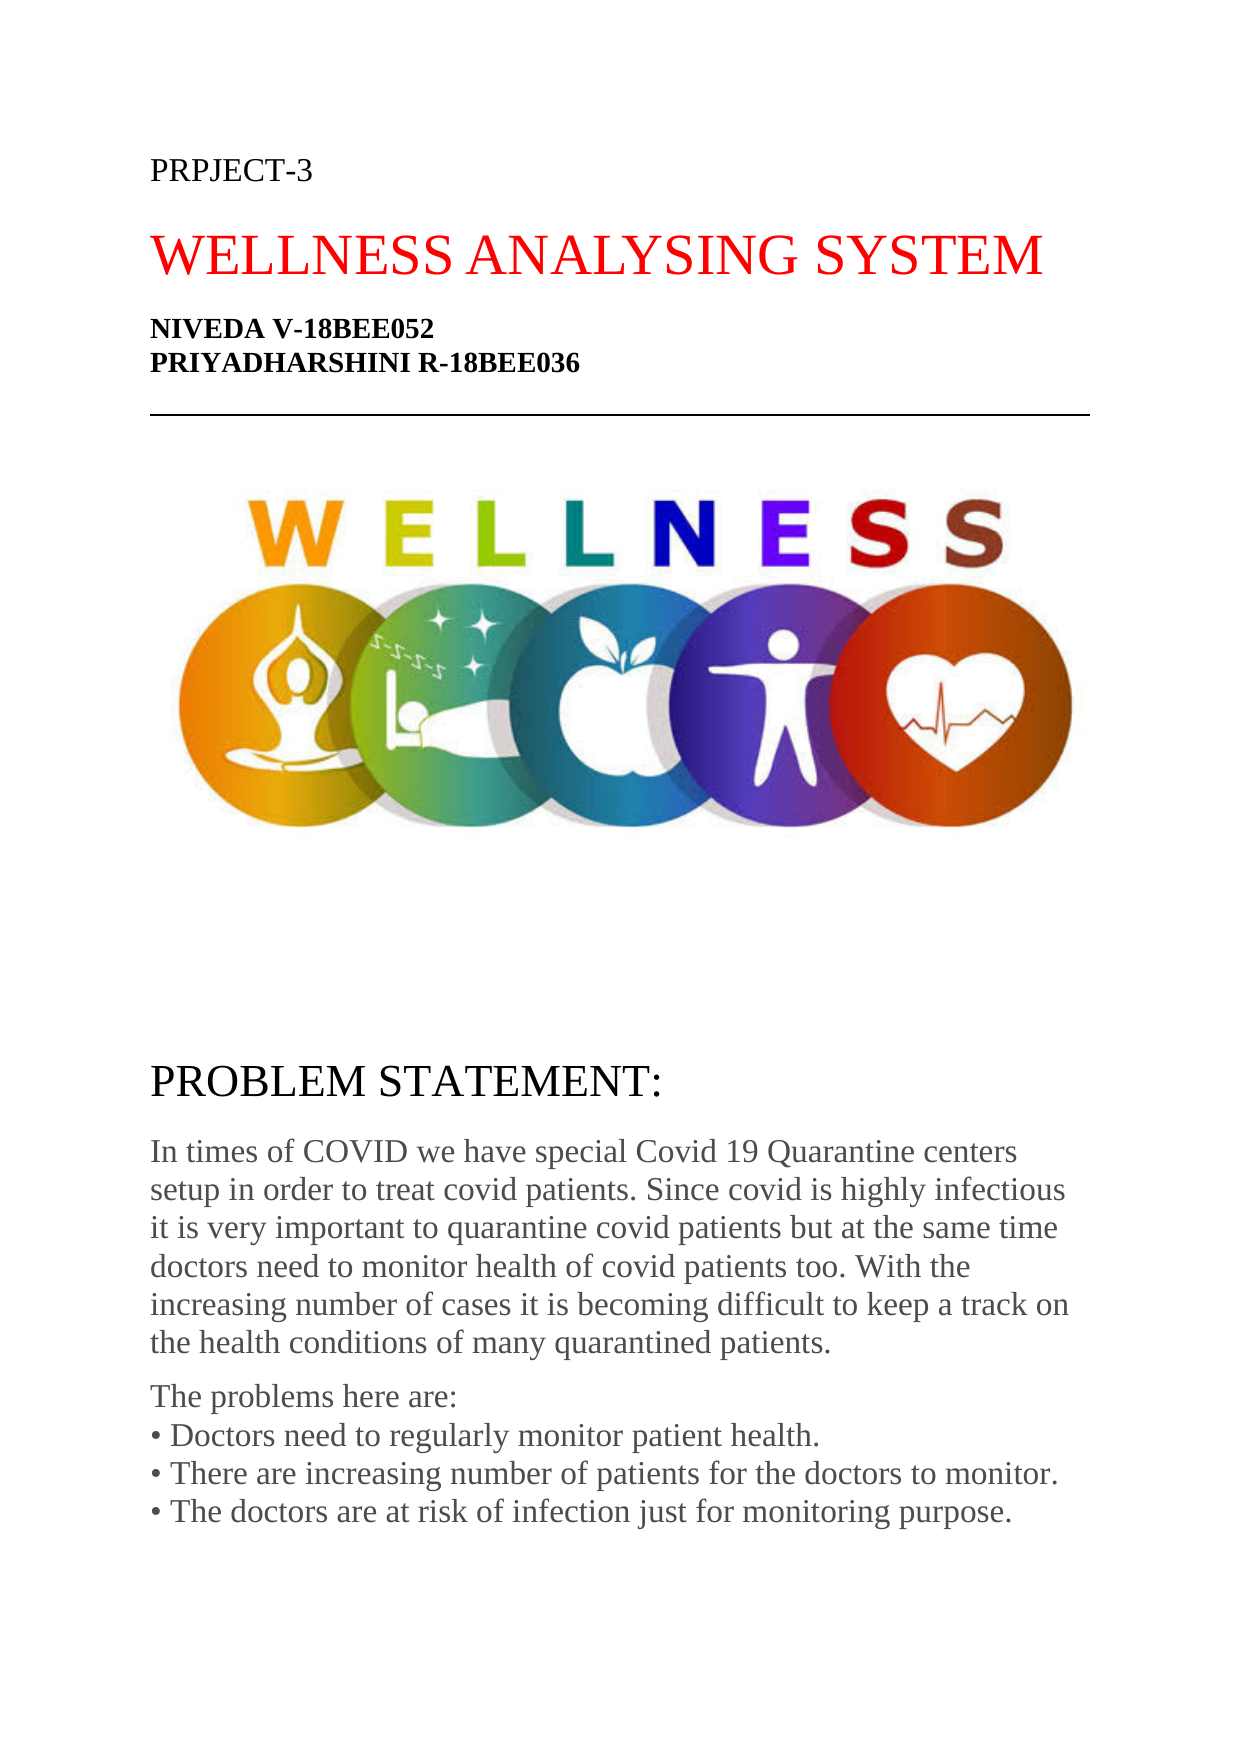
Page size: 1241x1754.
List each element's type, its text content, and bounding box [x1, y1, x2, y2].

text The problems here are: • Doctors need to regularly monitor patient health. • There are increasing number of patients for the doctors to monitor. • The doctors are at risk of infection just for monitoring purpose. [150, 1376, 1090, 1530]
subtitle PROBLEM STATEMENT: [150, 1053, 1090, 1106]
text NIVEDA V-18BEE052 [150, 312, 1090, 345]
text PRIYADHARSHINI R-18BEE036 [150, 345, 1090, 414]
subtitle PRPJECT-3 [150, 150, 1090, 188]
picture [158, 476, 1097, 849]
text In times of COVID we have special Covid 19 Quarantine centers setup in order to treat covid patients. Since covid is highly infectious it is very important to quarantine covid patients but at the same time doctors need to monitor health of covid patients too. With the increasing number of cases it is becoming difficult to keep a track on the health conditions of many quarantined patients. [150, 1131, 1090, 1361]
title WELLNESS ANALYSING SYSTEM [150, 219, 1090, 287]
